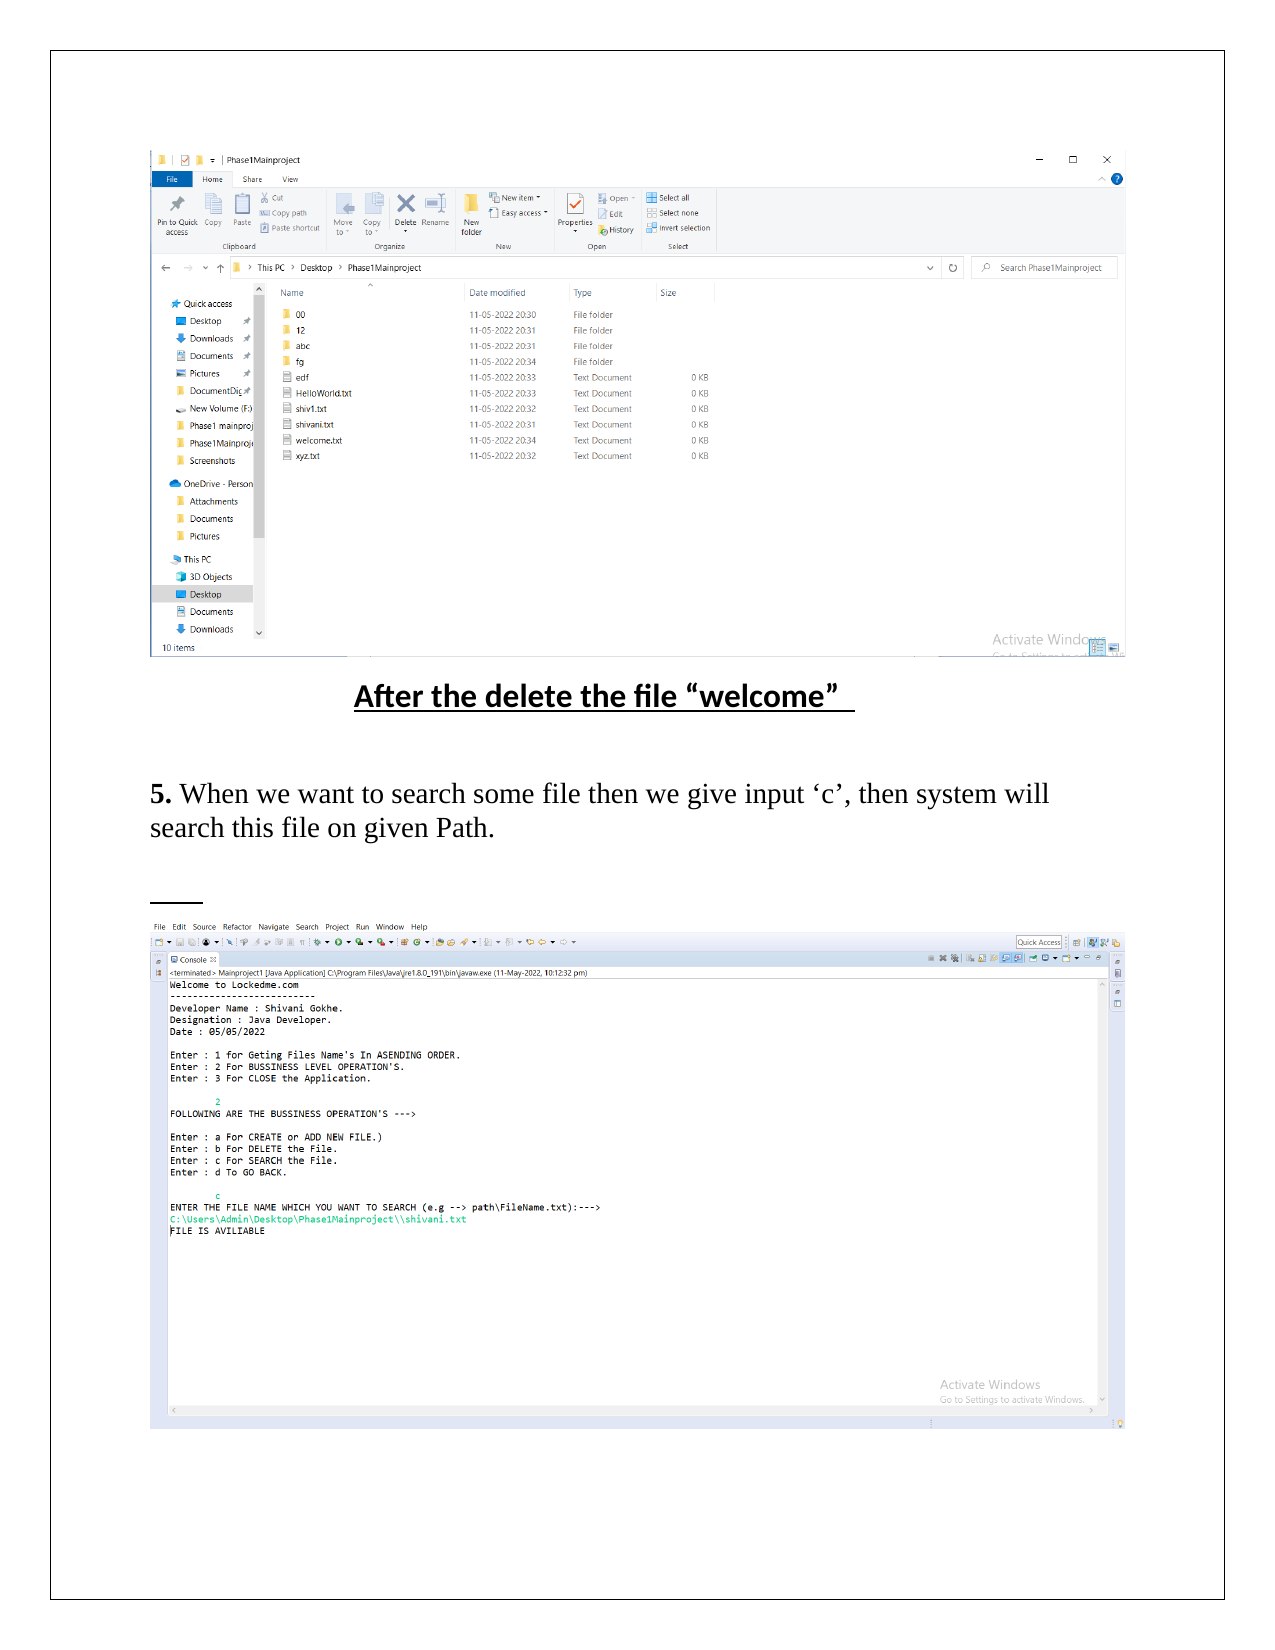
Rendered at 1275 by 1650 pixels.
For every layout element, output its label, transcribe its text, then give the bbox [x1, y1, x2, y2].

text After the delete the file “welcome” [150, 675, 1125, 716]
picture [150, 924, 1125, 1429]
text 5. When we want to search some file then we give input ‘c’, then system will search this file on given Path. [150, 777, 1125, 844]
picture [150, 150, 1125, 657]
